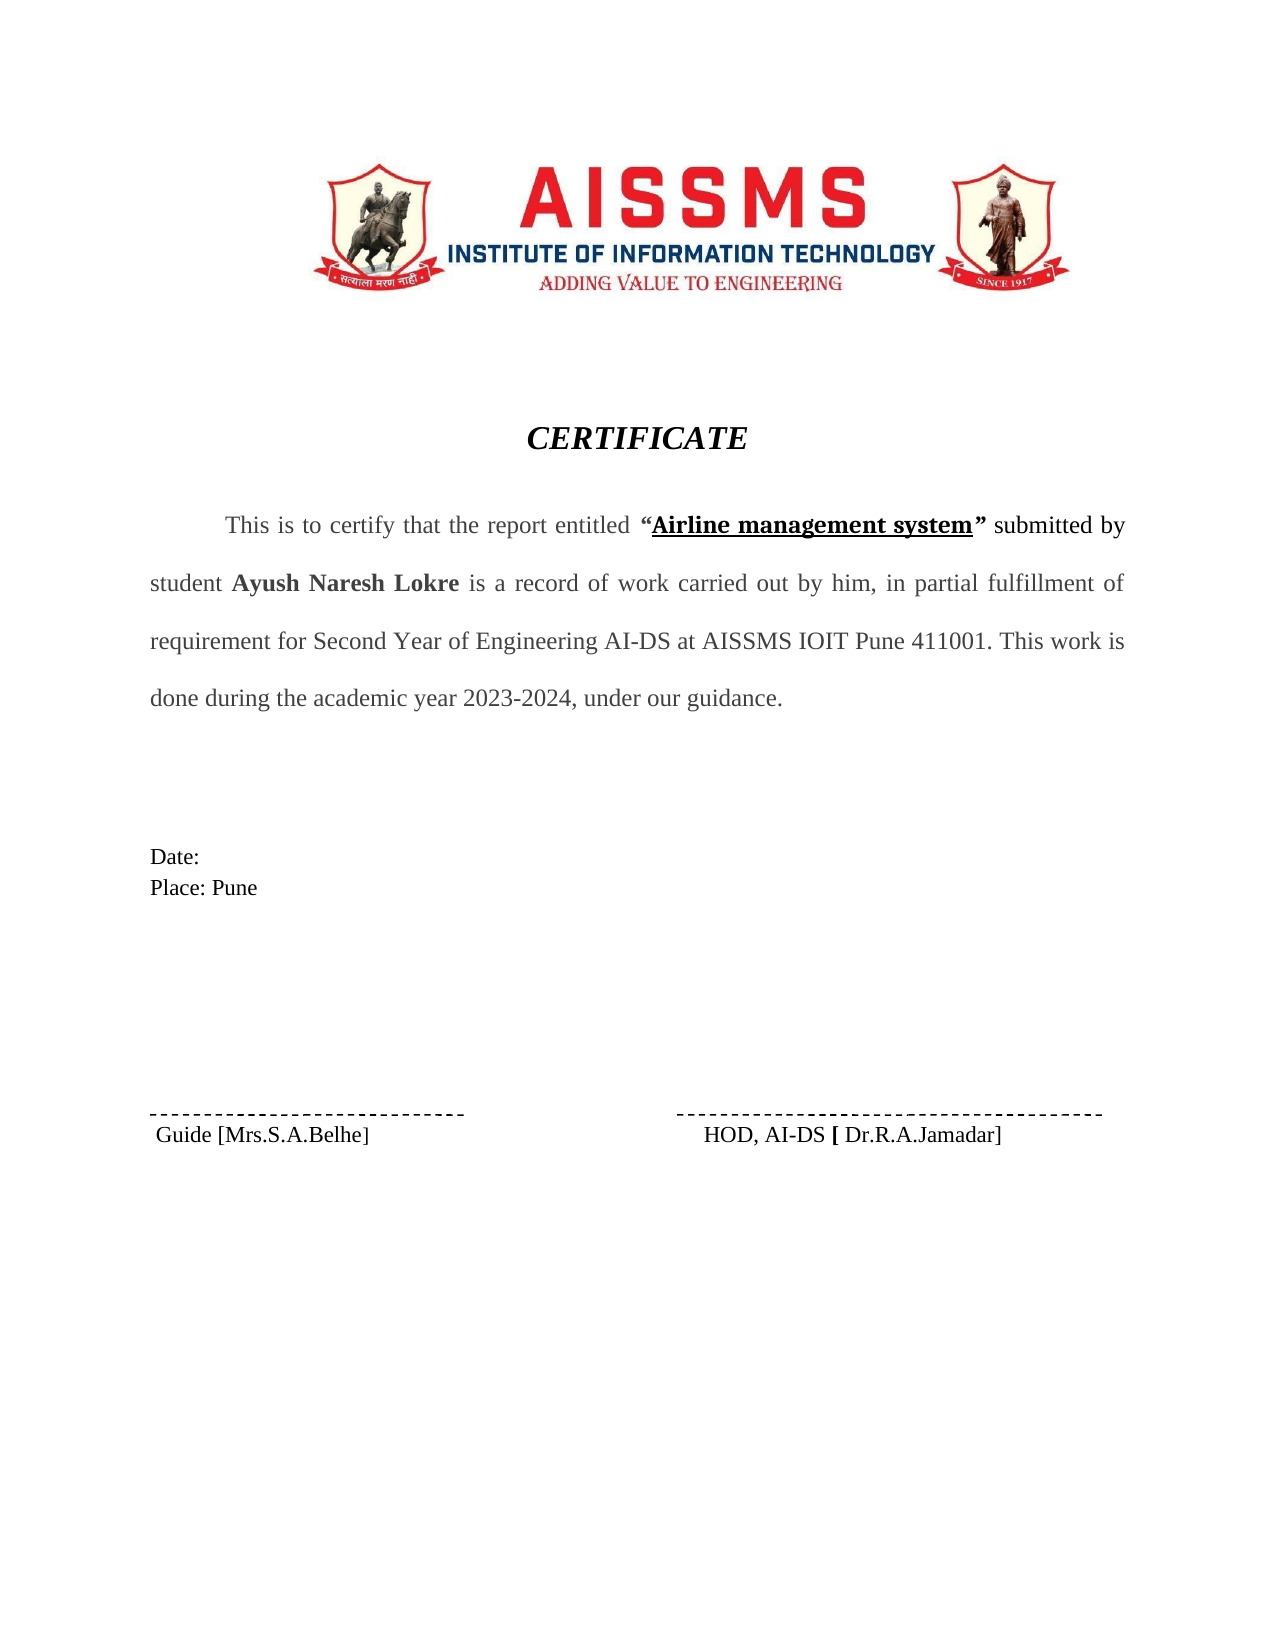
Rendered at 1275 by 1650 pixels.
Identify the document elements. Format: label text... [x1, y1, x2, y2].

text This is to certify that the report entitled “Airline management system” submitted by student Ayush Naresh Lokre is a record of work carried out by him, in partial fulfillment of requirement for Second Year of Engineering AI-DS at AISSMS IOIT Pune 411001. This work is done during the academic year 2023-2024, under our guidance. [150, 510, 1126, 712]
picture [309, 156, 1073, 300]
text Date: [150, 843, 258, 870]
text Guide [Mrs.S.A.Belhe] HOD, AI-DS [ Dr.R.A.Jamadar] [150, 1122, 1242, 1148]
text CERTIFICATE [139, 419, 1139, 457]
text Place: Pune [150, 874, 258, 900]
